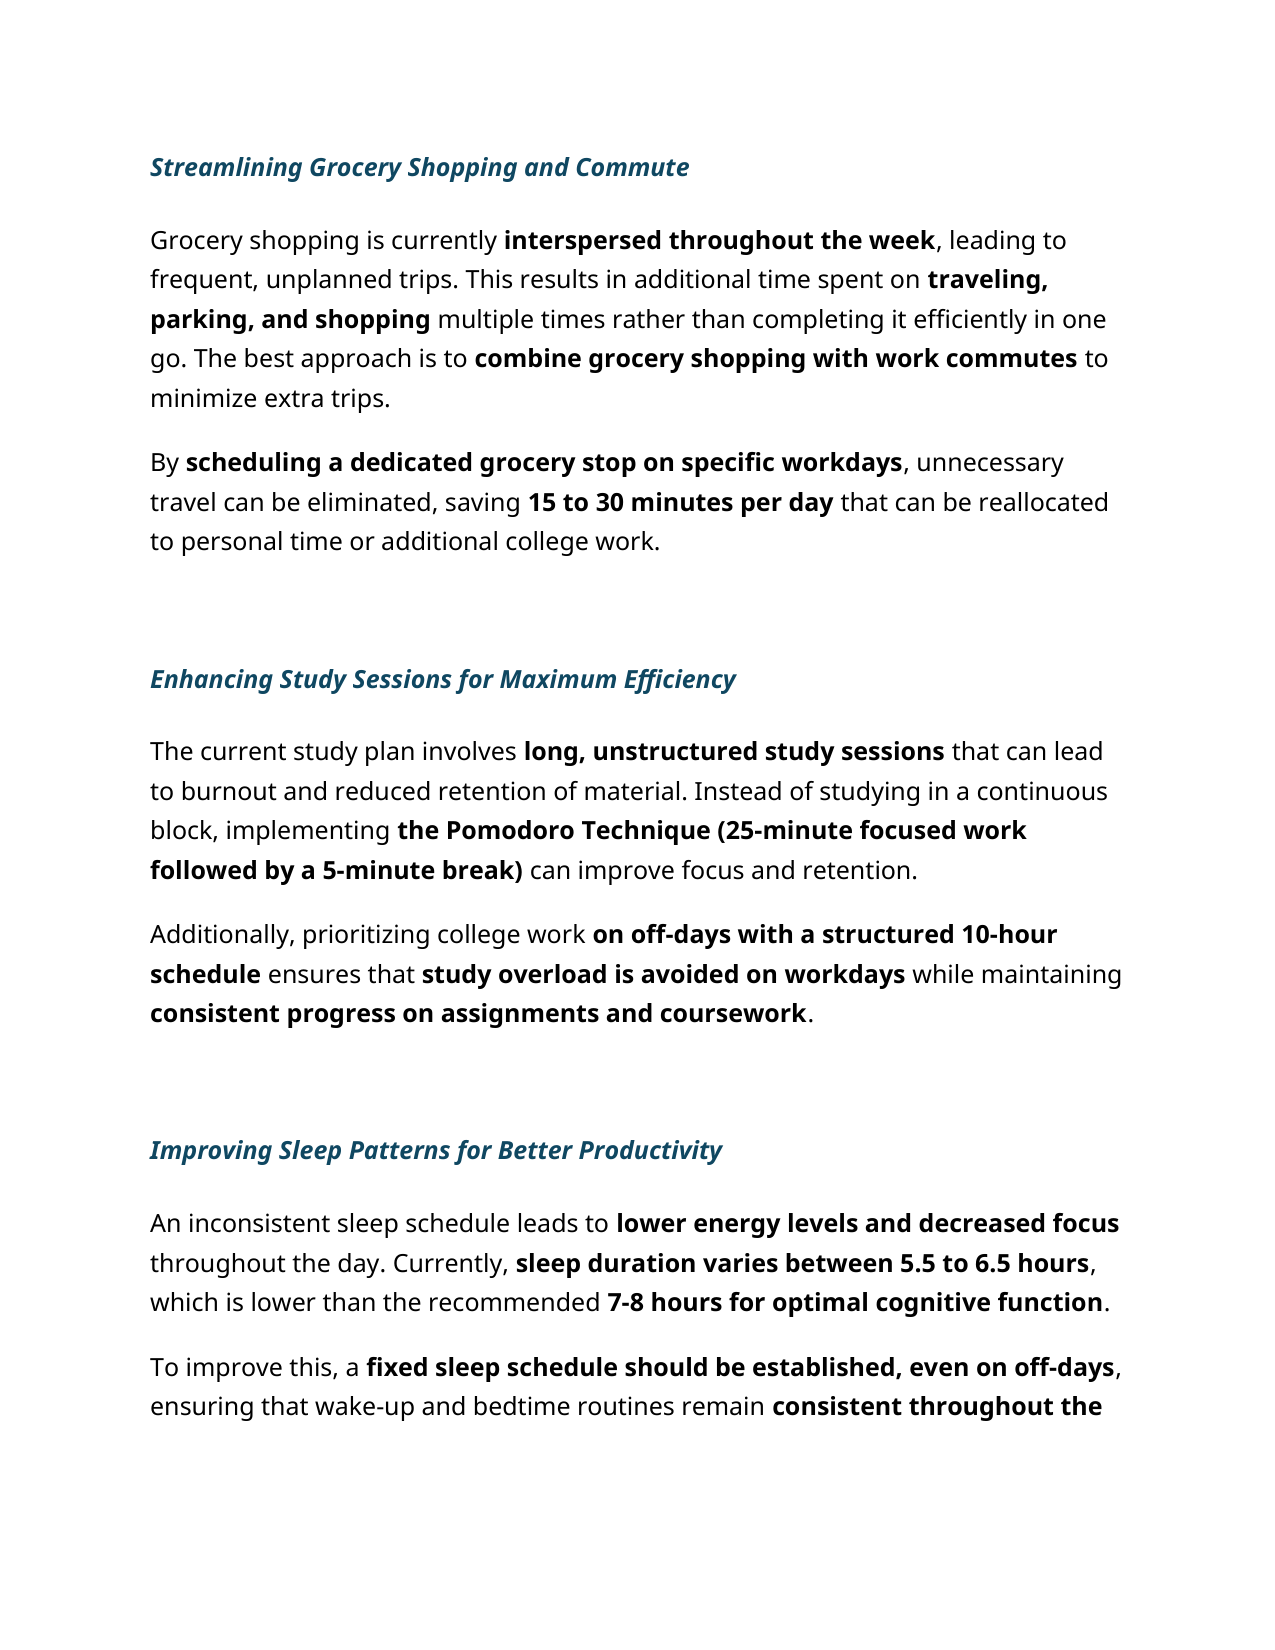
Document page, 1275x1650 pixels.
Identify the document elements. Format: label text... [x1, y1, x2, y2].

text By scheduling a dedicated grocery stop on specific workdays, unnecessary travel can be eliminated, saving 15 to 30 minutes per day that can be reallocated to personal time or additional college work. [150, 445, 1125, 558]
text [150, 1349, 1125, 1423]
subtitle Enhancing Study Sessions for Maximum Efficiency [150, 661, 1125, 695]
text Grocery shopping is currently interspersed throughout the week, leading to frequent, unplanned trips. This results in additional time spent on traveling, parking, and shopping multiple times rather than completing it efficiently in one go. The best approach is to combine grocery shopping with work commutes to minimize extra trips. [150, 223, 1125, 415]
subtitle Streamlining Grocery Shopping and Commute [150, 150, 1125, 184]
text An inconsistent sleep schedule leads to lower energy levels and decreased focus throughout the day. Currently, sleep duration varies between 5.5 to 6.5 hours, which is lower than the recommended 7-8 hours for optimal cognitive function. [150, 1206, 1125, 1319]
subtitle Improving Sleep Patterns for Better Productivity [150, 1133, 1125, 1167]
text The current study plan involves long, unstructured study sessions that can lead to burnout and reduced retention of material. Instead of studying in a continuous block, implementing the Pomodoro Technique (25-minute focused work followed by a 5-minute break) can improve focus and retention. [150, 734, 1125, 886]
text Additionally, prioritizing college work on off-days with a structured 10-hour schedule ensures that study overload is avoided on workdays while maintaining consistent progress on assignments and coursework. [150, 917, 1125, 1030]
